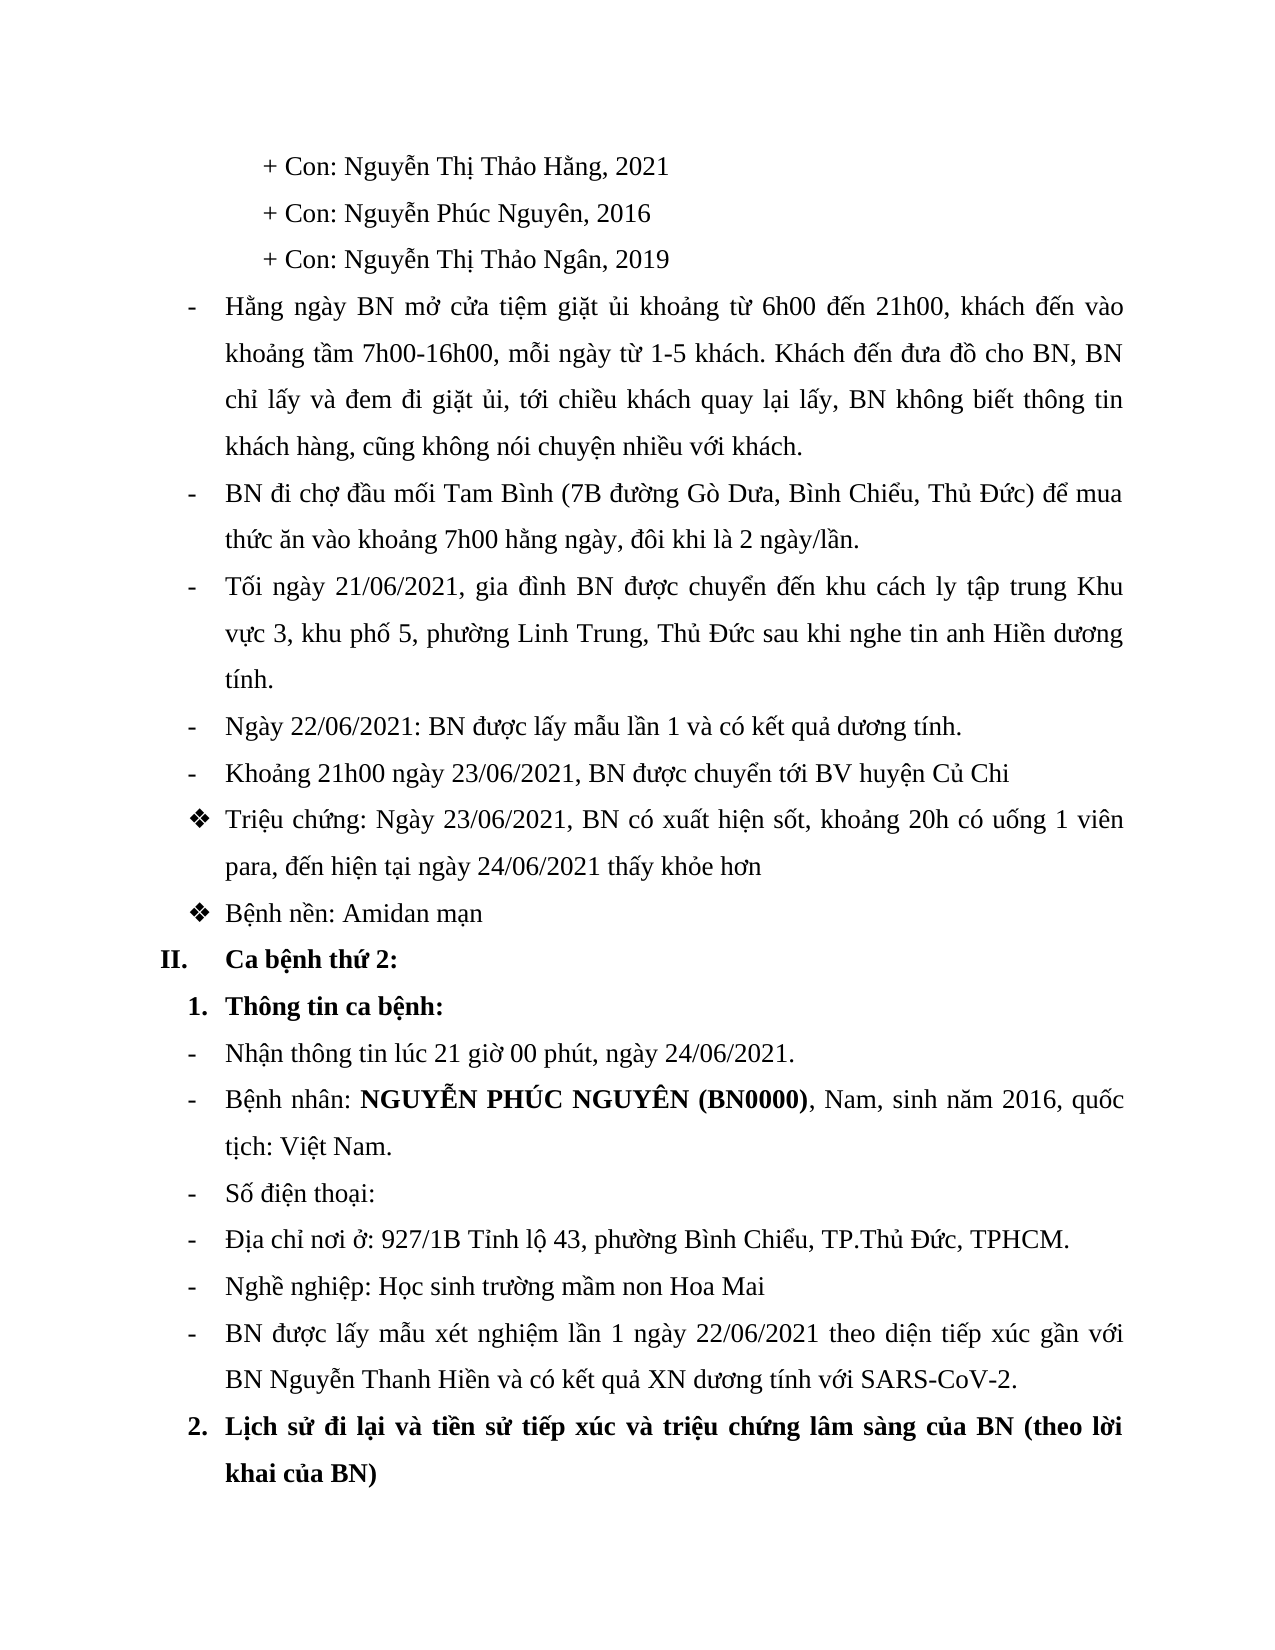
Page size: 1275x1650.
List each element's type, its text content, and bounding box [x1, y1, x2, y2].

list Thông tin ca bệnh: [187, 990, 1125, 1021]
list Địa chỉ nơi ở: 927/1B Tỉnh lộ 43, phường Bình Chiểu, TP.Thủ Đức, TPHCM. [187, 1223, 1125, 1254]
list Hằng ngày BN mở cửa tiệm giặt ủi khoảng từ 6h00 đến 21h00, khách đến vào khoảng tầm 7h00-16h00, mỗi ngày từ 1-5 khách. Khách đến đưa đồ cho BN, BN chỉ lấy và đem đi giặt ủi, tới chiều khách quay lại lấy, BN không biết thông tin khách hàng, cũng không nói chuyện nhiều với khách. [187, 290, 1125, 461]
list Tối ngày 21/06/2021, gia đình BN được chuyển đến khu cách ly tập trung Khu vực 3, khu phố 5, phường Linh Trung, Thủ Đức sau khi nghe tin anh Hiền dương tính. [187, 570, 1125, 694]
list BN được lấy mẫu xét nghiệm lần 1 ngày 22/06/2021 theo diện tiếp xúc gần với BN Nguyễn Thanh Hiền và có kết quả XN dương tính với SARS-CoV-2. [187, 1317, 1125, 1394]
list Nghề nghiệp: Học sinh trường mầm non Hoa Mai [187, 1270, 1125, 1301]
text + Con: Nguyễn Phúc Nguyên, 2016 [262, 197, 1125, 228]
list BN đi chợ đầu mối Tam Bình (7B đường Gò Dưa, Bình Chiểu, Thủ Đức) để mua thức ăn vào khoảng 7h00 hằng ngày, đôi khi là 2 ngày/lần. [187, 477, 1125, 554]
list Bệnh nhân: NGUYỄN PHÚC NGUYÊN (BN0000), Nam, sinh năm 2016, quốc tịch: Việt Nam. [187, 1083, 1125, 1161]
list Ngày 22/06/2021: BN được lấy mẫu lần 1 và có kết quả dương tính. [187, 710, 1125, 741]
list Triệu chứng: Ngày 23/06/2021, BN có xuất hiện sốt, khoảng 20h có uống 1 viên para, đến hiện tại ngày 24/06/2021 thấy khỏe hơn [187, 803, 1125, 881]
list Khoảng 21h00 ngày 23/06/2021, BN được chuyển tới BV huyện Củ Chi [187, 757, 1125, 788]
list Bệnh nền: Amidan mạn [187, 897, 1125, 928]
list Ca bệnh thứ 2: [187, 943, 1125, 974]
list Số điện thoại: [187, 1177, 1125, 1208]
list Nhận thông tin lúc 21 giờ 00 phút, ngày 24/06/2021. [187, 1037, 1125, 1068]
text + Con: Nguyễn Thị Thảo Ngân, 2019 [262, 243, 1125, 274]
list Lịch sử đi lại và tiền sử tiếp xúc và triệu chứng lâm sàng của BN (theo lời khai của BN) [187, 1410, 1125, 1488]
text + Con: Nguyễn Thị Thảo Hằng, 2021 [262, 150, 1125, 181]
